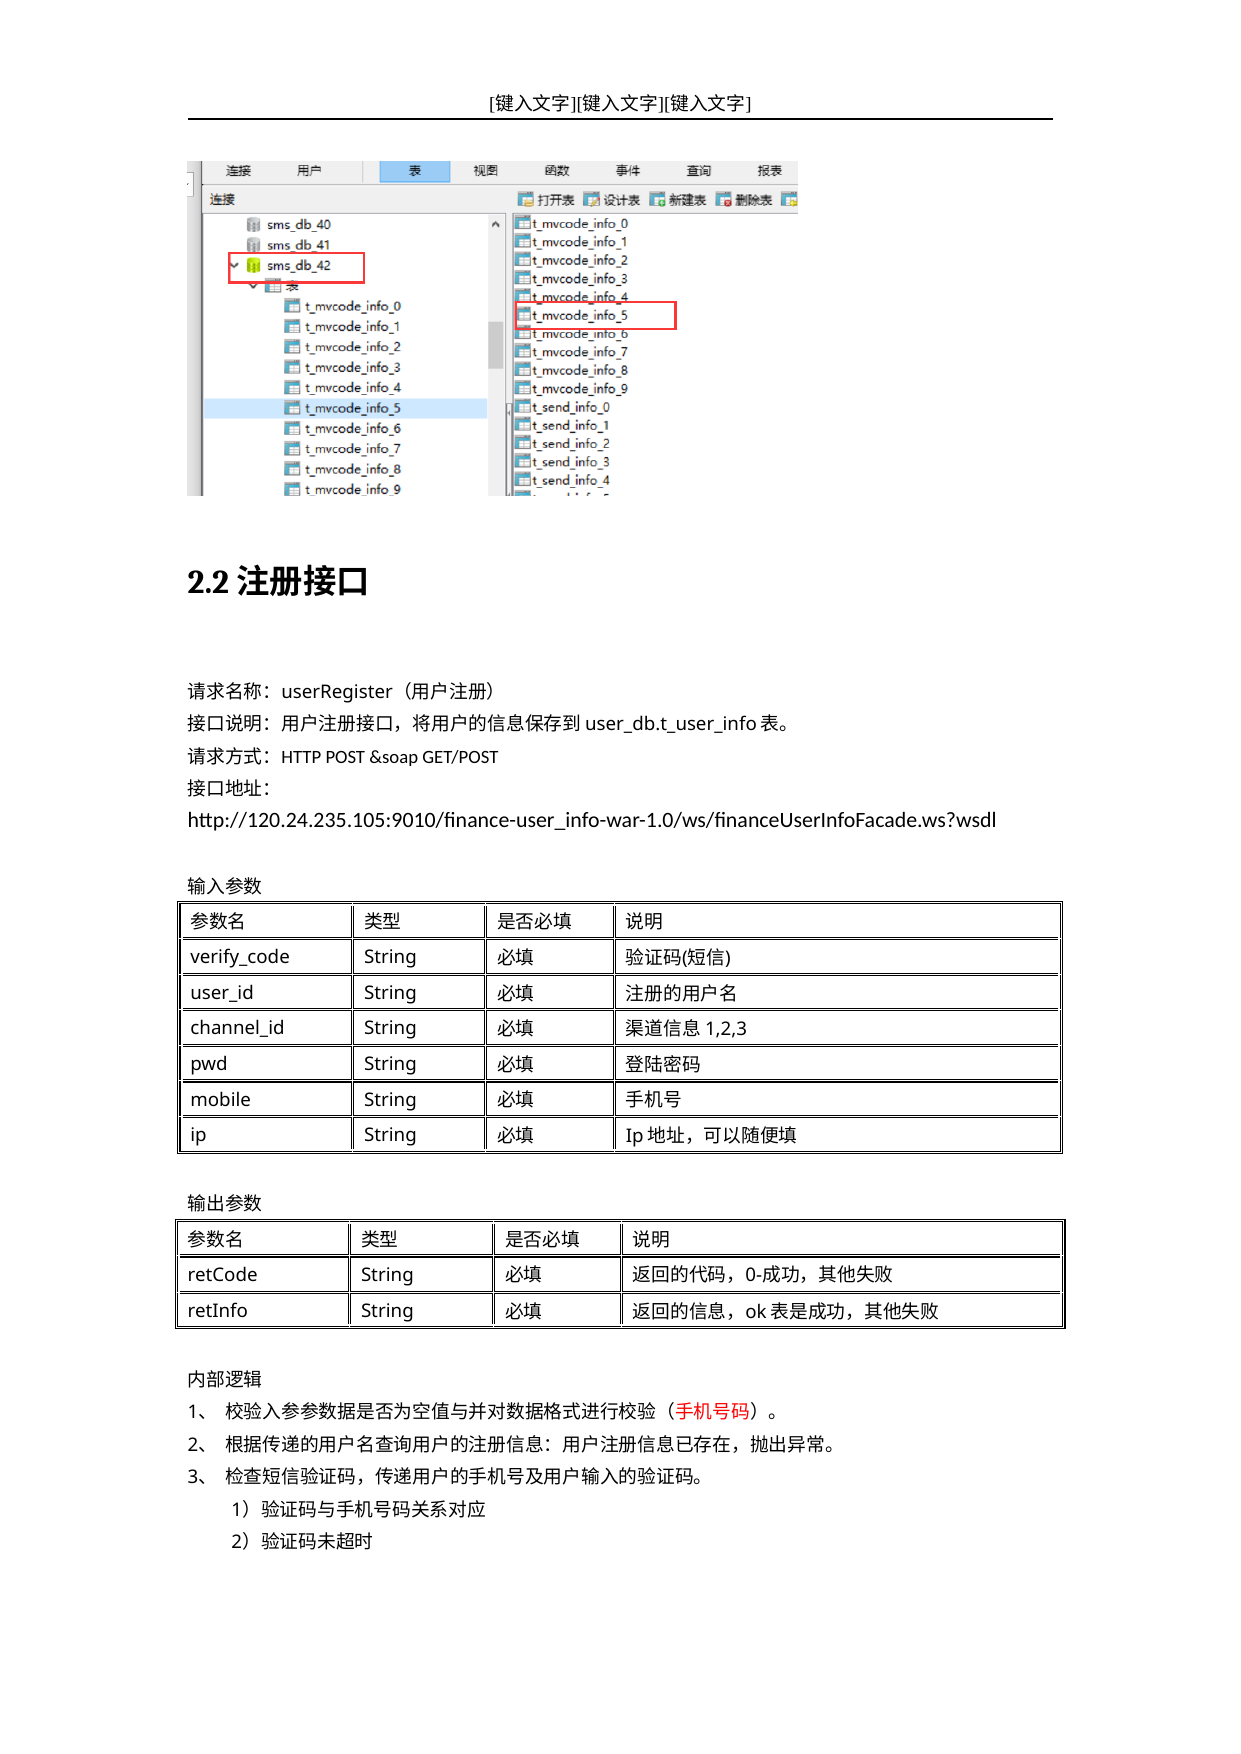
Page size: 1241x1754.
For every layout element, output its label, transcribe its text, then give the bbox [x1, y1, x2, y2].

table_cell ip [179, 1115, 353, 1151]
table_header 参数名 [179, 902, 353, 937]
table_header 是否必填 [494, 1222, 621, 1254]
table_cell 必填 [487, 976, 613, 1008]
text 请求名称：userRegister（用户注册） [187, 674, 1053, 706]
table_cell String [354, 1083, 484, 1115]
list 校验入参参数据是否为空值与并对数据格式进行校验（手机号码）。 [187, 1394, 1053, 1427]
table_header 参数名 [178, 1222, 349, 1254]
table_cell channel_id [179, 1008, 353, 1044]
table_cell retInfo [178, 1291, 349, 1326]
text 请求方式：HTTP POST &soap GET/POST [187, 739, 1053, 771]
table_cell 返回的信息，ok表是成功，其他失败 [621, 1291, 1062, 1326]
text http://120.24.235.105:9010/finance-user_info-war-1.0/ws/financeUserInfoFacade.ws?wsdl [187, 804, 1053, 836]
list 检查短信验证码，传递用户的手机号及用户输入的验证码。 [187, 1459, 1053, 1492]
table_cell retCode [176, 1254, 349, 1291]
table_cell String [354, 940, 484, 972]
table_cell String [350, 1291, 494, 1326]
table_header 类型 [353, 902, 486, 937]
table_header 类型 [350, 1220, 494, 1254]
text 输入参数 [187, 869, 1053, 901]
table_cell 必填 [487, 940, 613, 972]
table_cell String [351, 1258, 492, 1291]
table_cell Ip地址，可以随便填 [614, 1115, 1061, 1151]
table_cell 必填 [495, 1258, 620, 1291]
table_header 说明 [621, 1222, 1062, 1254]
table_cell String [354, 1047, 484, 1079]
subtitle 注册接口 [187, 547, 1053, 612]
table_cell 注册的用户名 [616, 973, 1060, 1008]
table_cell 必填 [486, 1118, 614, 1151]
table_cell pwd [181, 1044, 351, 1079]
table_header 是否必填 [486, 904, 614, 937]
table_cell 登陆密码 [616, 1044, 1060, 1079]
text 1）验证码与手机号码关系对应 [187, 1492, 1053, 1524]
text 内部逻辑 [187, 1362, 1053, 1394]
text 接口地址： [187, 771, 1053, 804]
table_cell mobile [179, 1079, 353, 1115]
picture [187, 161, 798, 496]
text 输出参数 [187, 1186, 1053, 1219]
table_cell String [354, 1011, 484, 1044]
table_cell String [353, 1115, 486, 1151]
text 接口说明：用户注册接口，将用户的信息保存到user_db.t_user_info表。 [187, 706, 1053, 739]
table_cell String [354, 976, 484, 1008]
list 根据传递的用户名查询用户的注册信息：用户注册信息已存在，抛出异常。 [187, 1427, 1053, 1459]
table_cell verify_code [181, 937, 351, 972]
table_header 说明 [614, 904, 1060, 937]
table_cell 验证码(短信) [616, 937, 1060, 972]
table_cell 必填 [487, 1083, 613, 1115]
table_cell 必填 [487, 1011, 613, 1044]
table_cell 渠道信息 1,2,3 [614, 1008, 1061, 1044]
table_cell 手机号 [614, 1079, 1061, 1115]
table_cell 必填 [487, 1047, 613, 1079]
text 2）验证码未超时 [187, 1524, 1053, 1557]
table_cell 返回的代码，0-成功，其他失败 [621, 1254, 1064, 1291]
table_cell user_id [181, 973, 351, 1008]
table_cell 必填 [494, 1294, 621, 1326]
